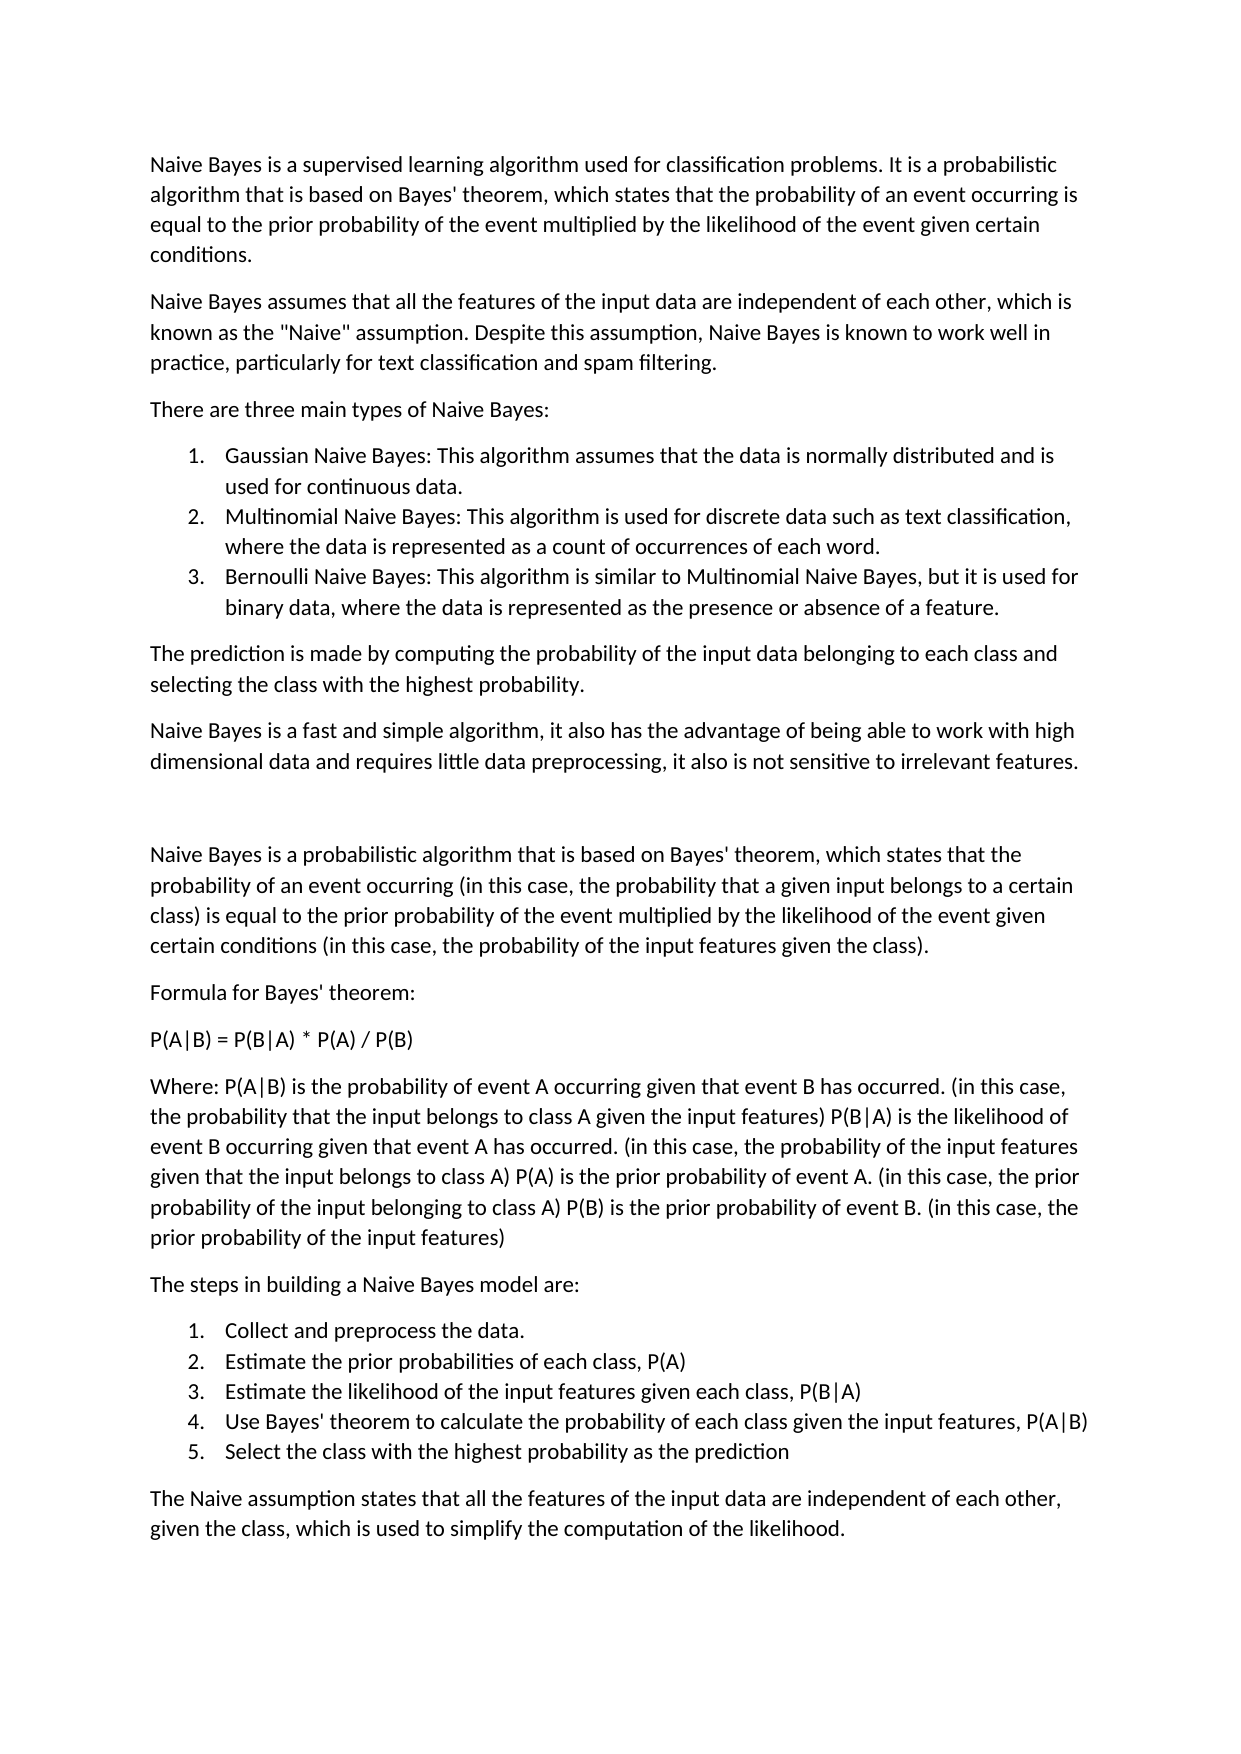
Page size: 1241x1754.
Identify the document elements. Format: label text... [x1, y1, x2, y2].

list Bernoulli Naive Bayes: This algorithm is similar to Multinomial Naive Bayes, but it is used for binary data, where the data is represented as the presence or absence of a feature. [187, 562, 1090, 621]
list Select the class with the highest probability as the prediction [187, 1437, 1090, 1466]
list Multinomial Naive Bayes: This algorithm is used for discrete data such as text classification, where the data is represented as a count of occurrences of each word. [187, 502, 1090, 560]
text Naive Bayes is a probabilistic algorithm that is based on Bayes' theorem, which states that the probability of an event occurring (in this case, the probability that a given input belongs to a certain class) is equal to the prior probability of the event multiplied by the likelihood of the event given certain conditions (in this case, the probability of the input features given the class). [150, 841, 1090, 959]
list Estimate the prior probabilities of each class, P(A) [187, 1347, 1090, 1375]
text Formula for Bayes' theorem: [150, 978, 1090, 1006]
text Naive Bayes is a supervised learning algorithm used for classification problems. It is a probabilistic algorithm that is based on Bayes' theorem, which states that the probability of an event occurring is equal to the prior probability of the event multiplied by the likelihood of the event given certain conditions. [150, 150, 1090, 269]
list Estimate the likelihood of the input features given each class, P(B|A) [187, 1377, 1090, 1405]
list Use Bayes' theorem to calculate the probability of each class given the input features, P(A|B) [187, 1407, 1090, 1435]
text Where: P(A|B) is the probability of event A occurring given that event B has occurred. (in this case, the probability that the input belongs to class A given the input features) P(B|A) is the likelihood of event B occurring given that event A has occurred. (in this case, the probability of the input features given that the input belongs to class A) P(A) is the prior probability of event A. (in this case, the prior probability of the input belonging to class A) P(B) is the prior probability of event B. (in this case, the prior probability of the input features) [150, 1072, 1090, 1251]
text There are three main types of Naive Bayes: [150, 395, 1090, 423]
text The Naive assumption states that all the features of the input data are independent of each other, given the class, which is used to simplify the computation of the likelihood. [150, 1484, 1090, 1543]
text The steps in building a Naive Bayes model are: [150, 1270, 1090, 1298]
text Naive Bayes assumes that all the features of the input data are independent of each other, which is known as the "Naive" assumption. Despite this assumption, Naive Bayes is known to work well in practice, particularly for text classification and spam filtering. [150, 287, 1090, 376]
text P(A|B) = P(B|A) * P(A) / P(B) [150, 1025, 1090, 1053]
list Collect and preprocess the data. [187, 1317, 1090, 1345]
text The prediction is made by computing the probability of the input data belonging to each class and selecting the class with the highest probability. [150, 639, 1090, 698]
text Naive Bayes is a fast and simple algorithm, it also has the advantage of being able to work with high dimensional data and requires little data preprocessing, it also is not sensitive to irrelevant features. [150, 717, 1090, 775]
list Gaussian Naive Bayes: This algorithm assumes that the data is normally distributed and is used for continuous data. [187, 442, 1090, 500]
